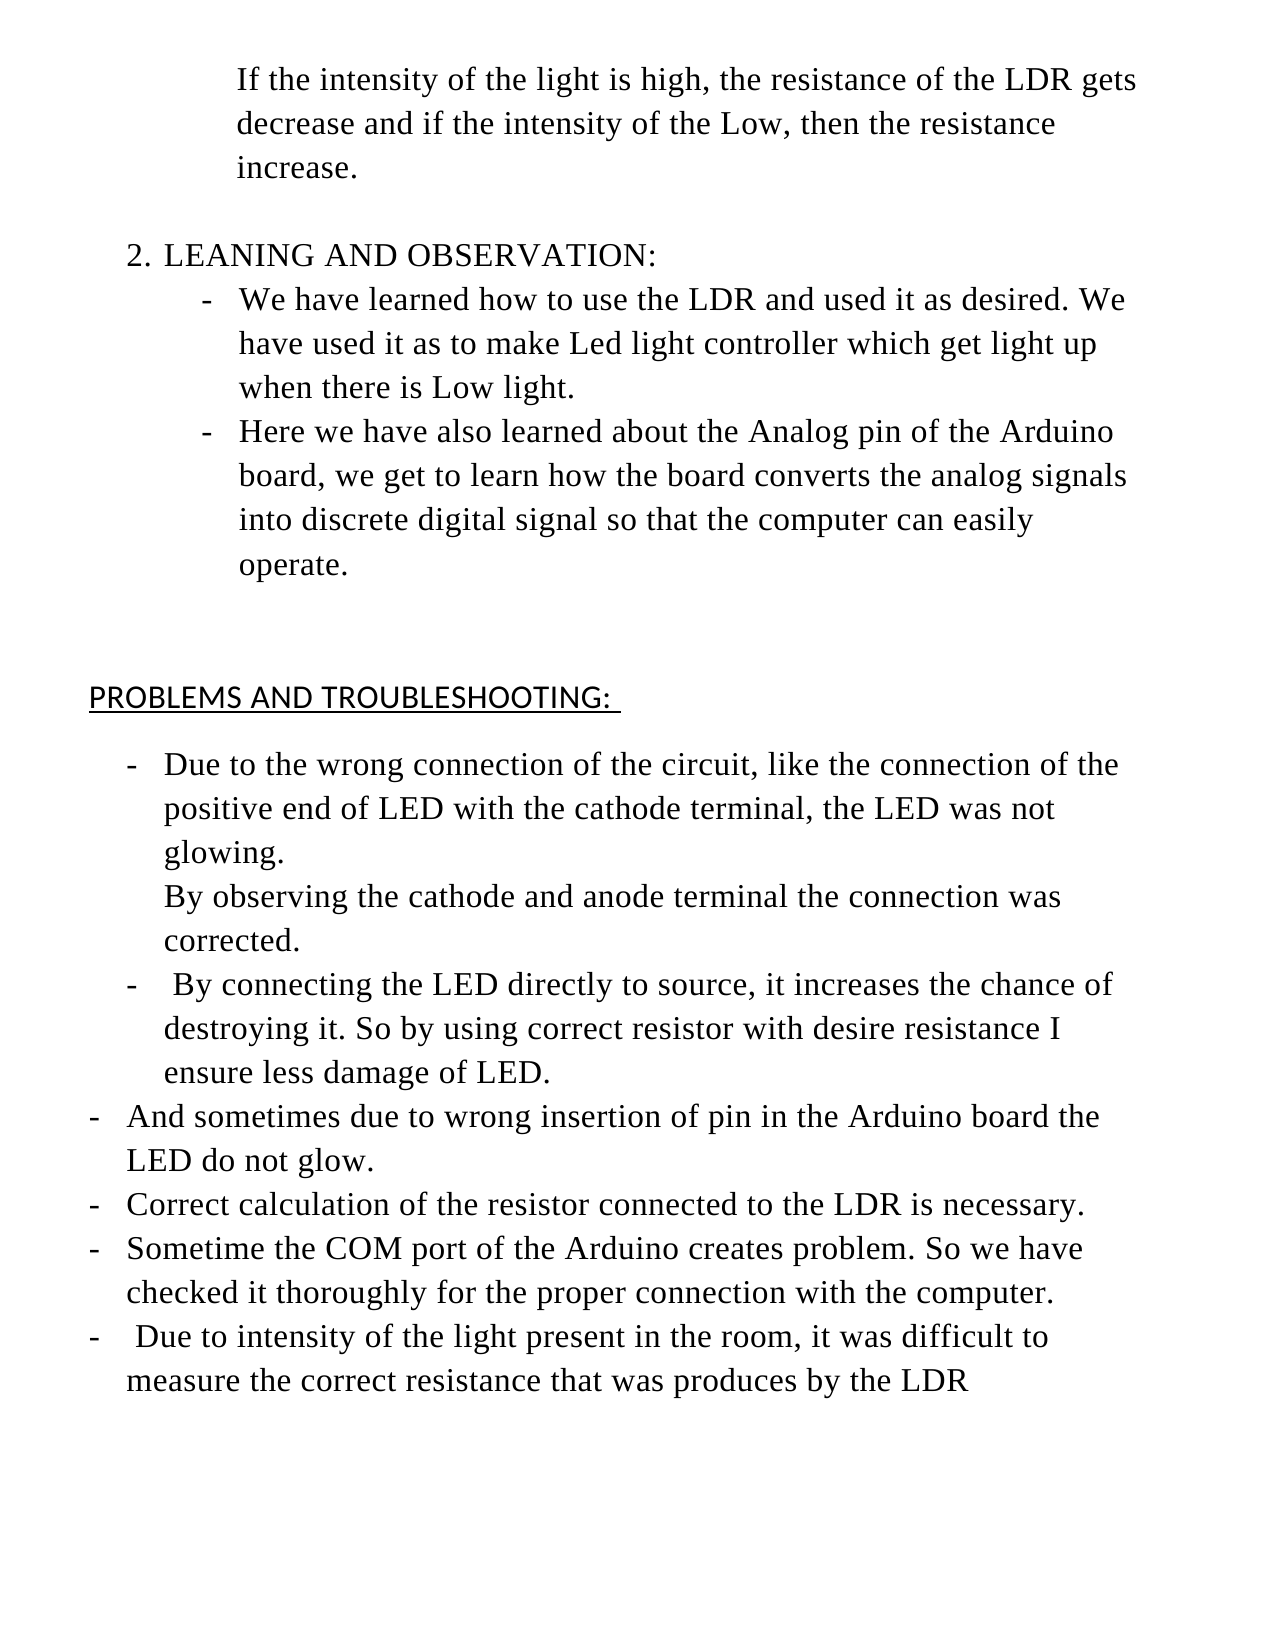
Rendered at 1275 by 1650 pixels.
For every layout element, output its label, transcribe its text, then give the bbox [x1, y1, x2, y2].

list LEANING AND OBSERVATION: [126, 235, 1154, 274]
list Correct calculation of the resistor connected to the LDR is necessary. [89, 1184, 1154, 1223]
list If the intensity of the light is high, the resistance of the LDR gets decrease and if the intensity of the Low, then the resistance increase. [236, 59, 1154, 186]
list By connecting the LED directly to source, it increases the chance of destroying it. So by using correct resistor with desire resistance I ensure less damage of LED. [126, 964, 1154, 1091]
list We have learned how to use the LDR and used it as desired. We have used it as to make Led light controller which get light up when there is Low light. [201, 279, 1154, 406]
list And sometimes due to wrong insertion of pin in the Arduino board the LED do not glow. [89, 1096, 1154, 1179]
list Sometime the COM port of the Arduino creates problem. So we have checked it thoroughly for the proper connection with the computer. [89, 1228, 1154, 1311]
list By observing the cathode and anode terminal the connection was corrected. [164, 876, 1154, 958]
list Due to the wrong connection of the circuit, like the connection of the positive end of LED with the cathode terminal, the LED was not glowing. [126, 744, 1154, 870]
text PROBLEMS AND TROUBLESHOOTING: [89, 676, 1154, 717]
list Here we have also learned about the Analog pin of the Arduino board, we get to learn how the board converts the analog signals into discrete digital signal so that the computer can easily operate. [201, 412, 1154, 582]
list Due to intensity of the light present in the room, it was difficult to measure the correct resistance that was produces by the LDR [89, 1317, 1154, 1399]
